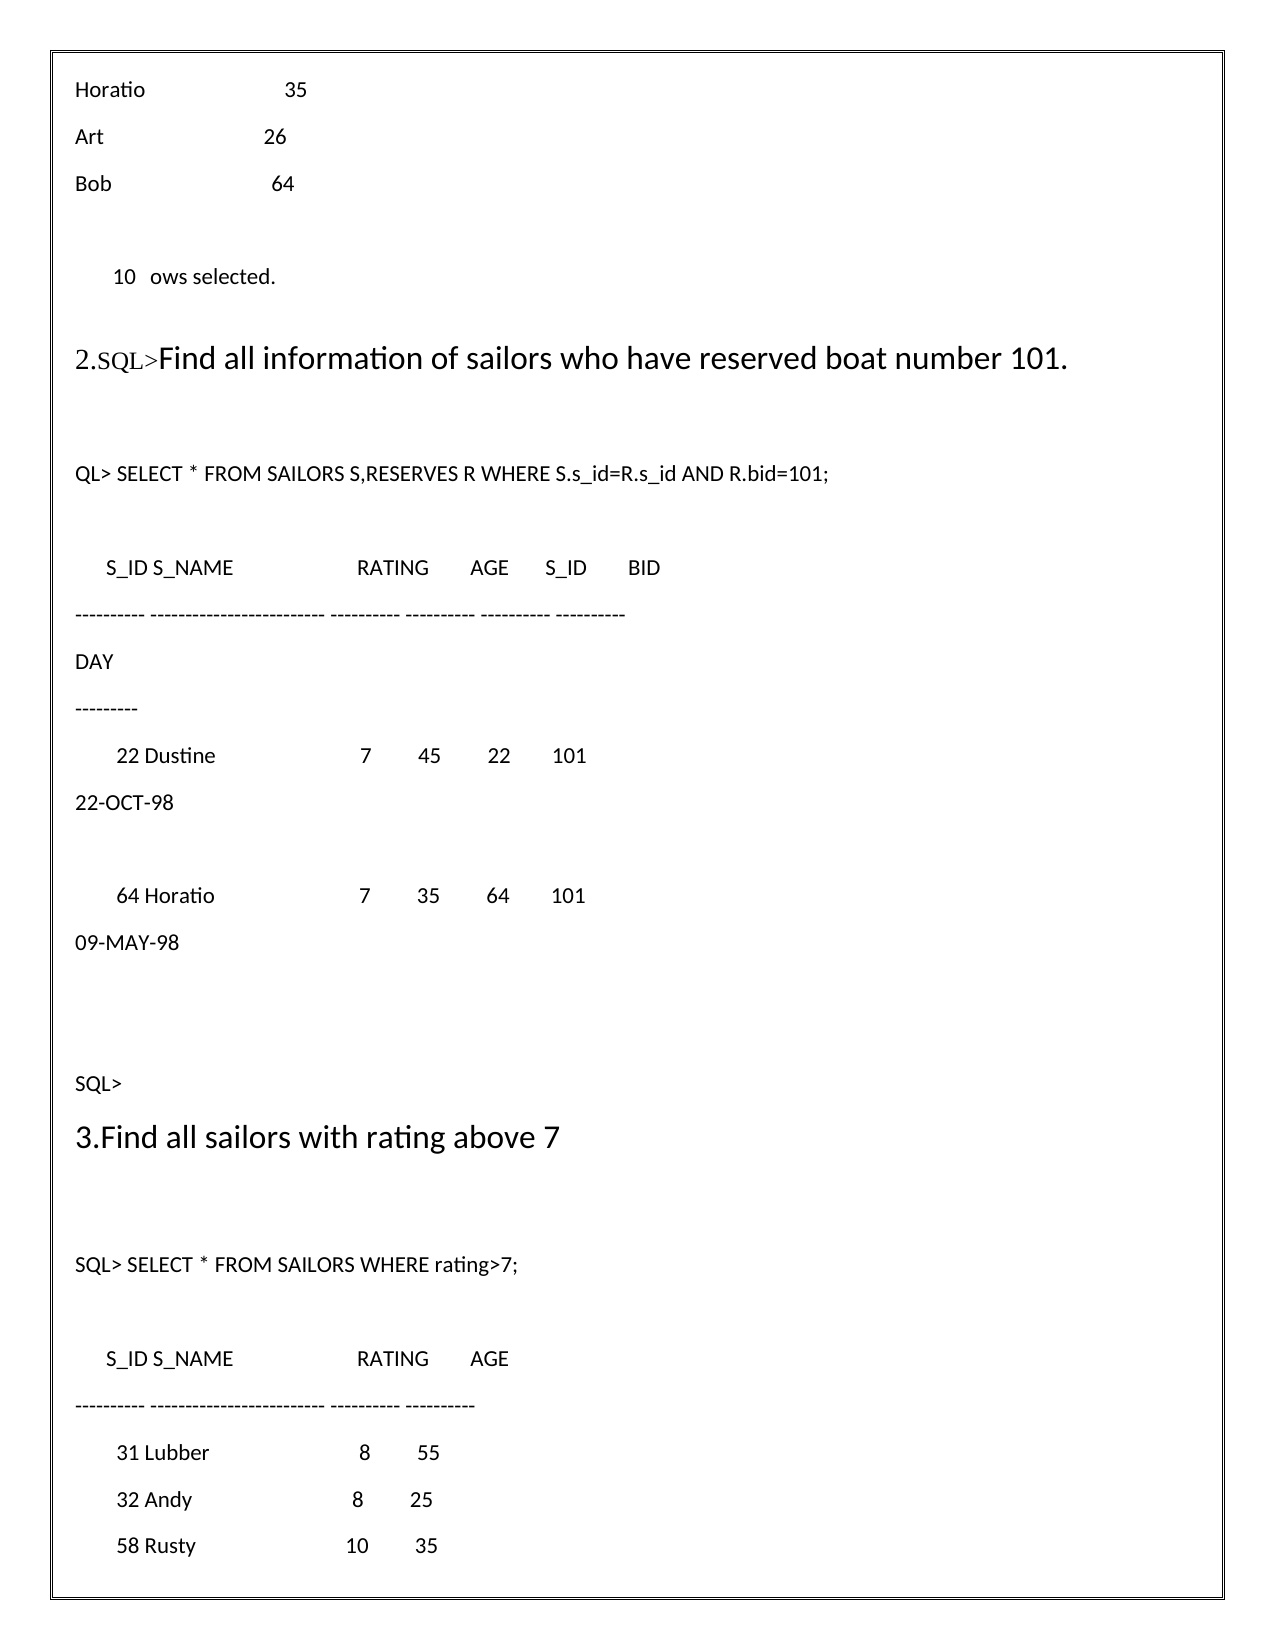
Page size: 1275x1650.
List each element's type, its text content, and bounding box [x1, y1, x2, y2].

text 31 Lubber 8 55 [75, 1438, 1200, 1466]
text 32 Andy 8 25 [75, 1485, 1200, 1513]
text 3.Find all sailors with rating above 7 [75, 1116, 1200, 1157]
text 2.SQL>Find all information of sailors who have reserved boat number 101. [75, 337, 1200, 378]
text Art 26 [75, 122, 1200, 150]
text 64 Horatio 7 35 64 101 [75, 881, 1200, 909]
list ows selected. [112, 262, 1200, 291]
text QL> SELECT * FROM SAILORS S,RESERVES R WHERE S.s_id=R.s_id AND R.bid=101; [75, 459, 1200, 488]
text --------- [75, 694, 1200, 722]
text SQL> SELECT * FROM SAILORS WHERE rating>7; [75, 1250, 1200, 1278]
text Horatio 35 [75, 75, 1200, 103]
text 22 Dustine 7 45 22 101 [75, 741, 1200, 769]
text ---------- ------------------------- ---------- ---------- ---------- ---------- [75, 600, 1200, 628]
text S_ID S_NAME RATING AGE S_ID BID [75, 553, 1200, 581]
text 22-OCT-98 [75, 788, 1200, 816]
text 09-MAY-98 [75, 928, 1200, 956]
text Bob 64 [75, 169, 1200, 197]
text ---------- ------------------------- ---------- ---------- [75, 1391, 1200, 1419]
text S_ID S_NAME RATING AGE [75, 1344, 1200, 1372]
text SQL> [75, 1069, 1200, 1097]
text 58 Rusty 10 35 [75, 1532, 1200, 1559]
text DAY [75, 647, 1200, 675]
